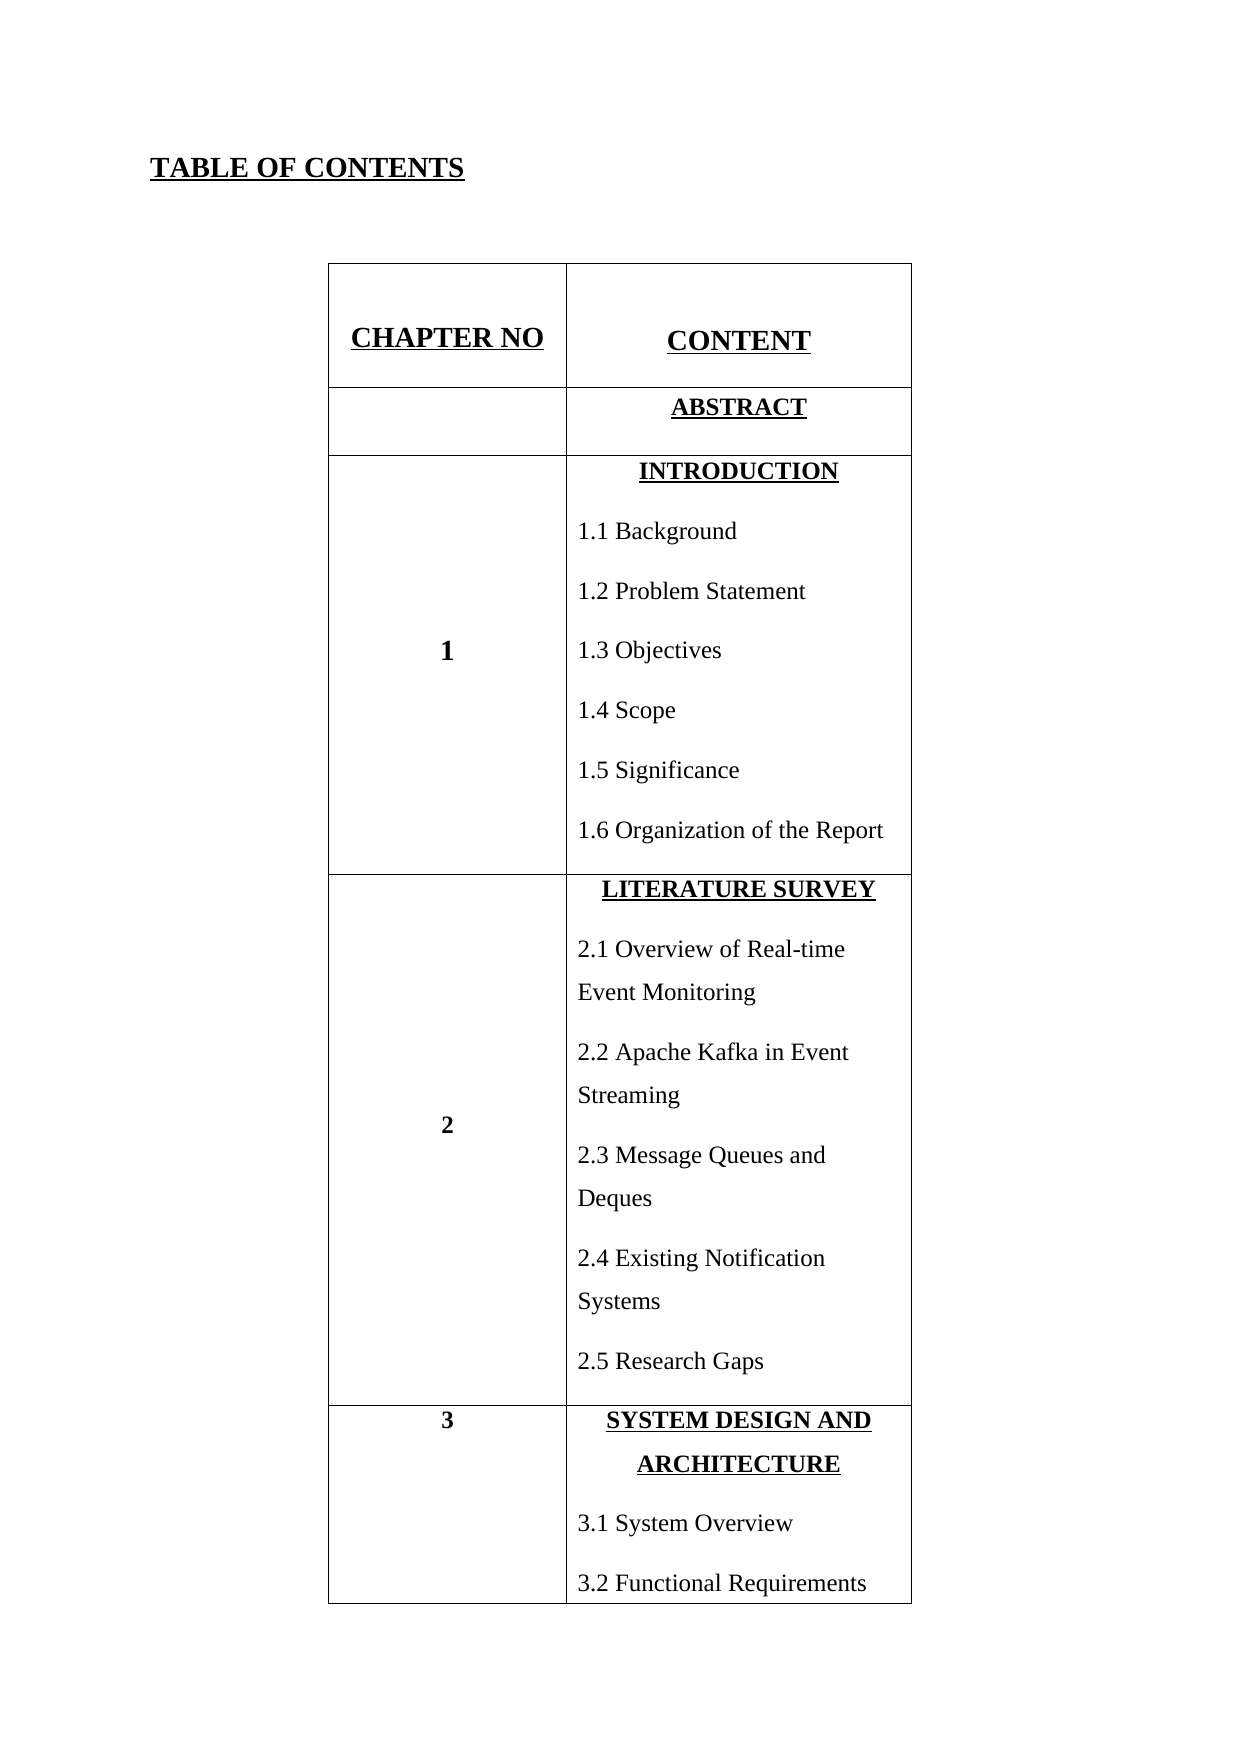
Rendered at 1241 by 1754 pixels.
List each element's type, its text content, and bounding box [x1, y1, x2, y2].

table_header CONTENT [567, 264, 911, 387]
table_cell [567, 1406, 911, 1603]
table_cell ABSTRACT [567, 388, 911, 455]
table_header CHAPTER NO [329, 264, 566, 387]
text TABLE OF CONTENTS [150, 150, 1090, 183]
table_cell 2 [329, 875, 566, 1404]
table_cell LITERATURE SURVEY 2.1 Overview of Real-time Event Monitoring 2.2 Apache Kafka in Event Streaming 2.3 Message Queues and Deques 2.4 Existing Notification Systems 2.5 Research Gaps [567, 875, 911, 1404]
table_cell 3 [329, 1406, 566, 1603]
table_cell [329, 388, 566, 455]
table_cell 1 [329, 456, 566, 873]
table_cell INTRODUCTION 1.1 Background 1.2 Problem Statement 1.3 Objectives 1.4 Scope 1.5 Significance 1.6 Organization of the Report [567, 456, 911, 873]
